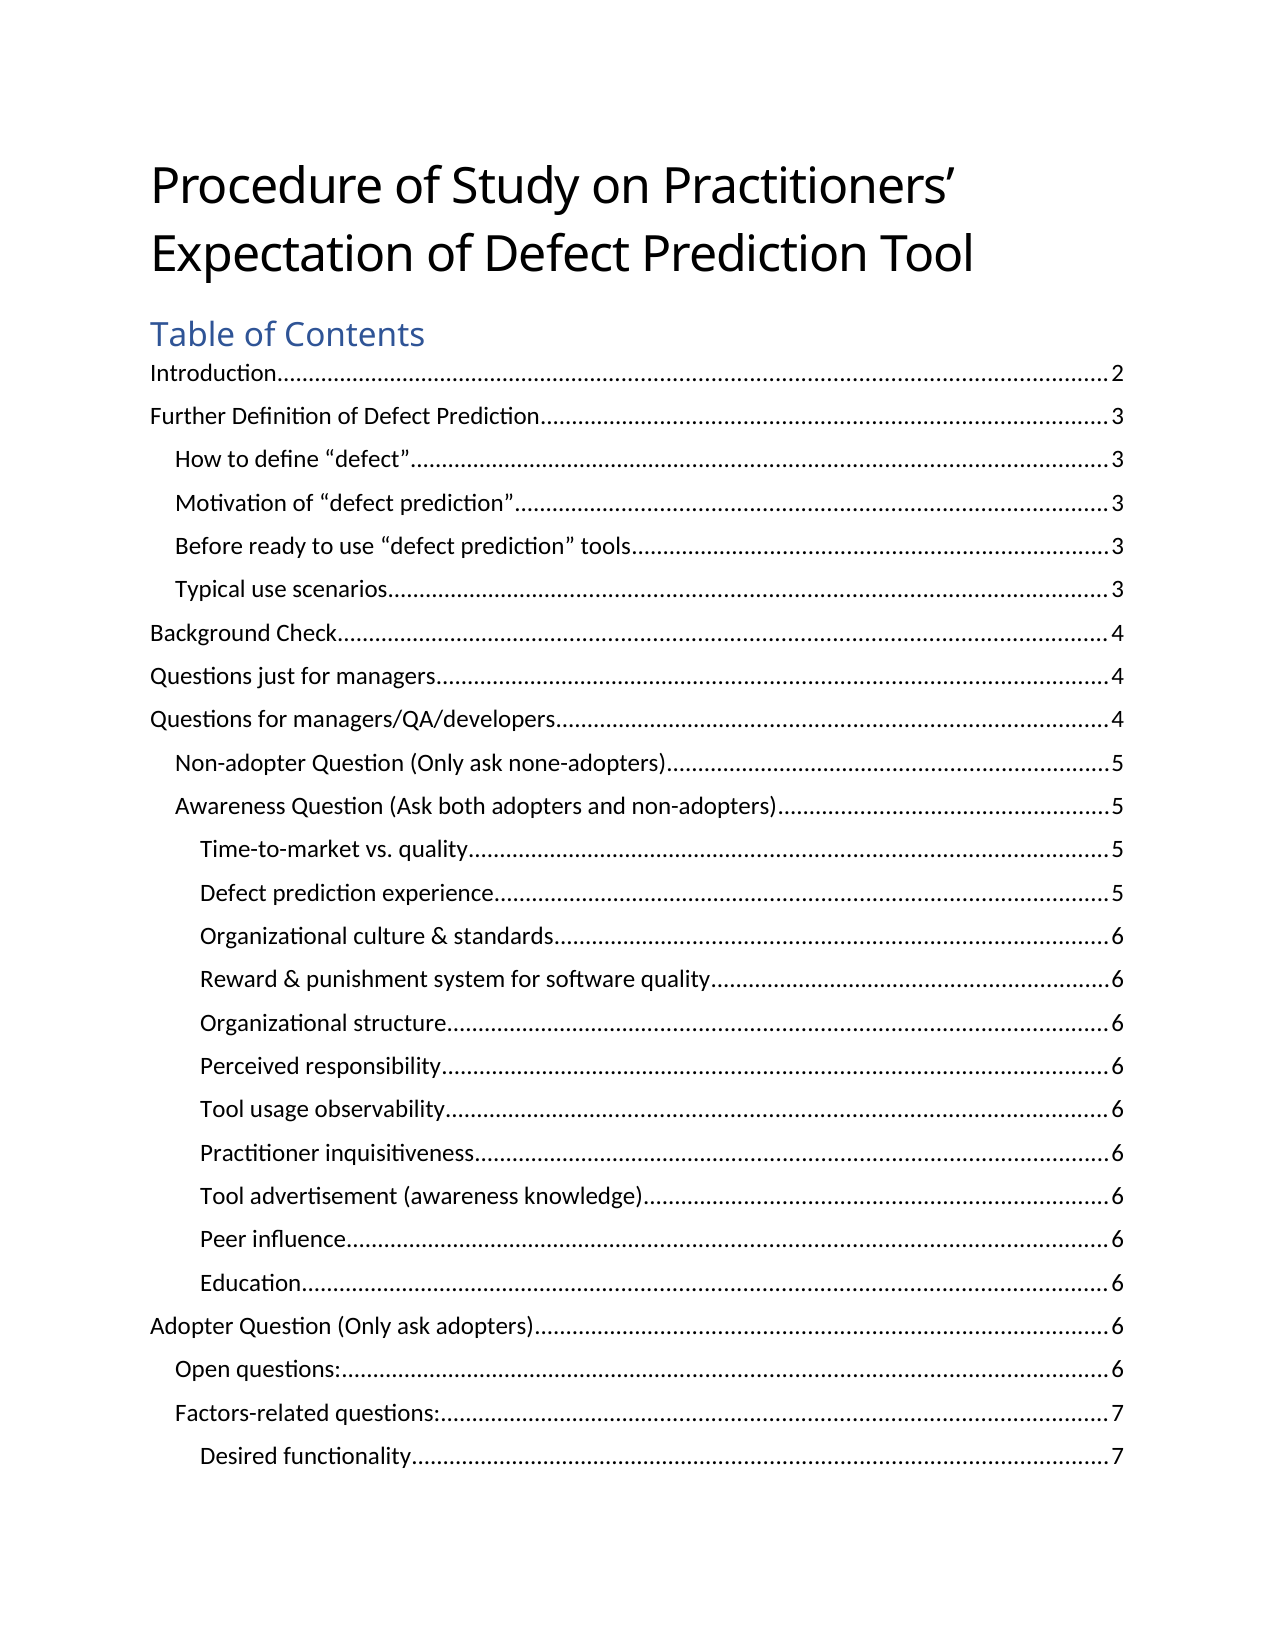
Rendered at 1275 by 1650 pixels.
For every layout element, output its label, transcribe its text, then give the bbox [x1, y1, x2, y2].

title Procedure of Study on Practitioners’ Expectation of Defect Prediction Tool [150, 150, 1125, 286]
